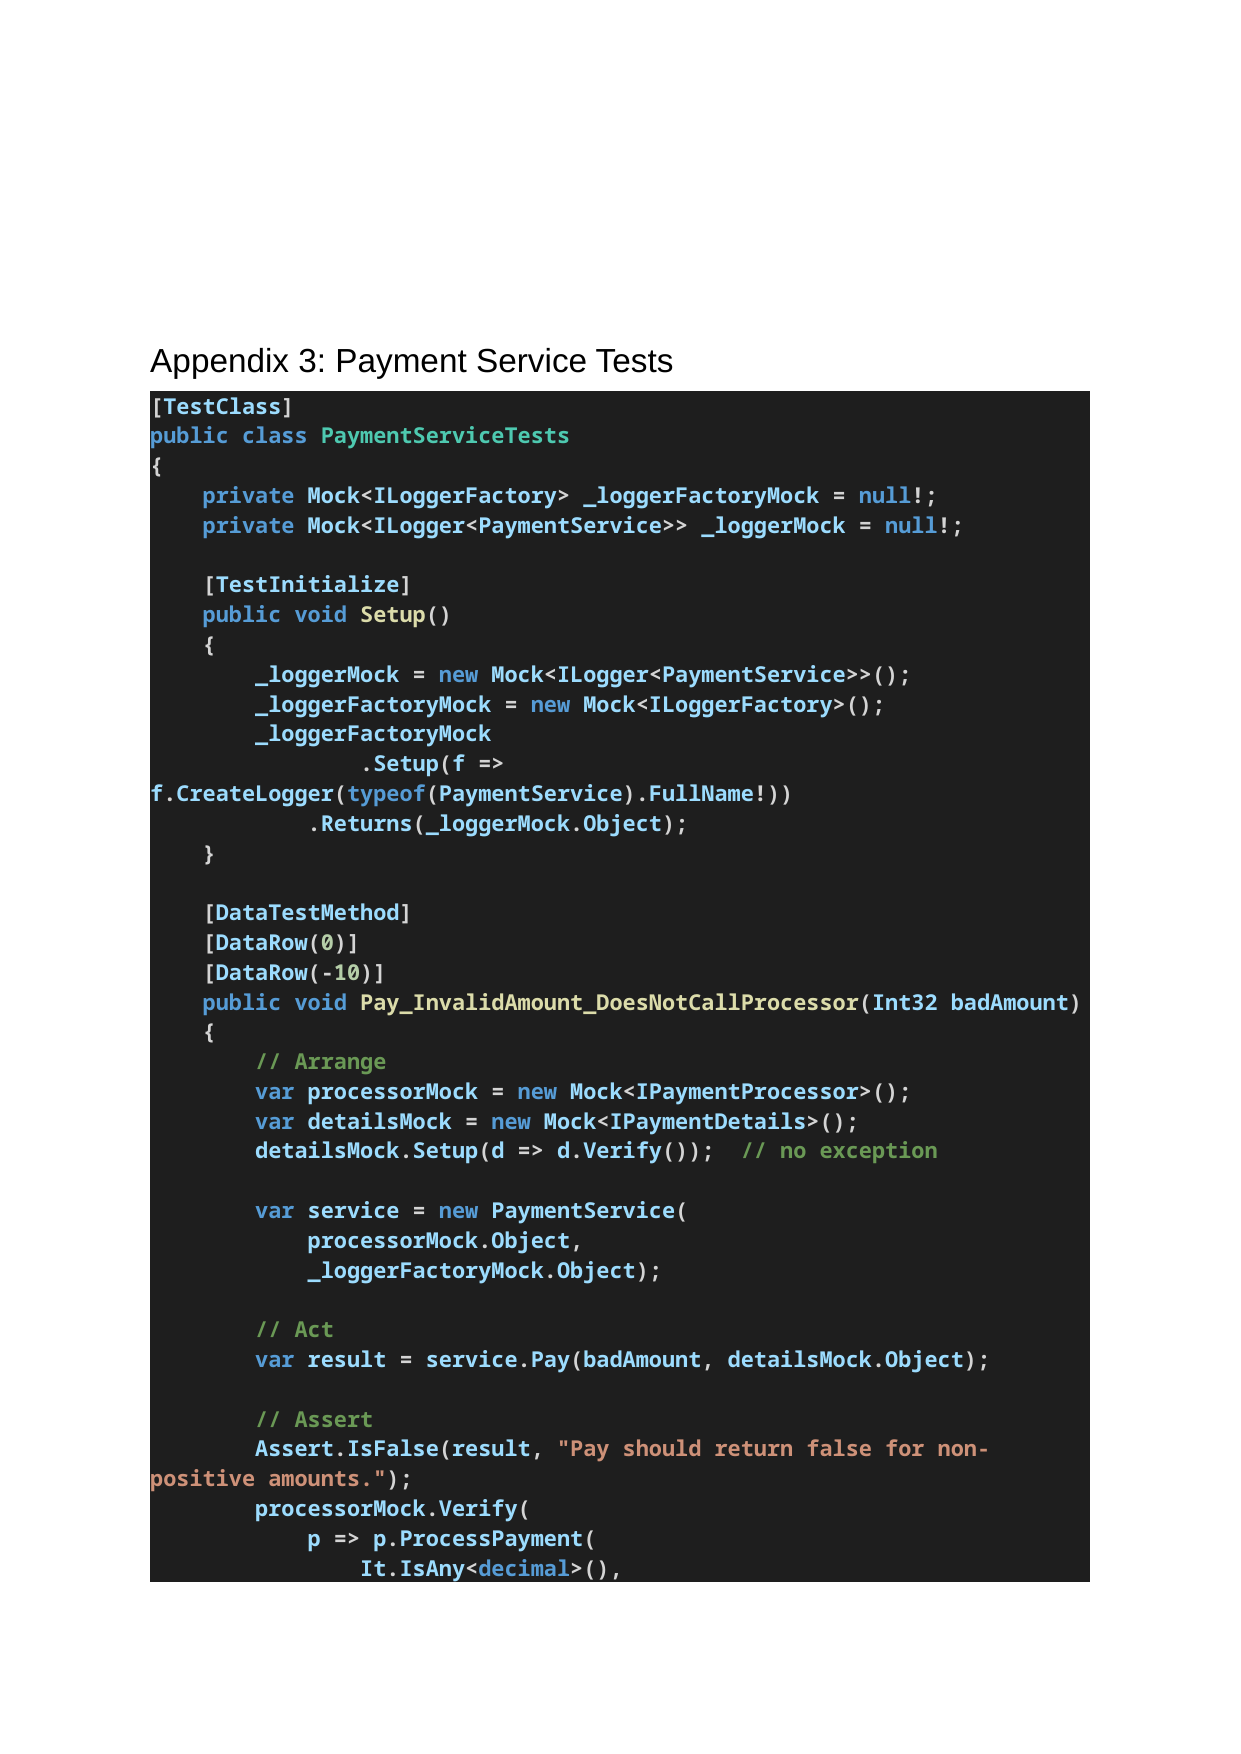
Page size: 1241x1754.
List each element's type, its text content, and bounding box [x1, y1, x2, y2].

text // Act [150, 1314, 1090, 1344]
text detailsMock.Setup(d => d.Verify()); // no exception [150, 1135, 1090, 1165]
text _loggerFactoryMock = new Mock<ILoggerFactory>(); [150, 688, 1090, 718]
text var detailsMock = new Mock<IPaymentDetails>(); [150, 1106, 1090, 1135]
text [DataRow(-10)] [150, 957, 1090, 986]
text [DataTestMethod] [150, 897, 1090, 927]
text Assert.IsFalse(result, "Pay should return false for non‐positive amounts."); [150, 1433, 1090, 1493]
text [TestInitialize] [150, 569, 1090, 599]
text var result = service.Pay(badAmount, detailsMock.Object); [150, 1344, 1090, 1374]
text // Arrange [150, 1046, 1090, 1076]
text [DataRow(0)] [150, 927, 1090, 957]
text { [150, 1016, 1090, 1046]
text [TestClass] [150, 391, 1090, 420]
text public class PaymentServiceTests [150, 420, 1090, 450]
text var processorMock = new Mock<IPaymentProcessor>(); [150, 1076, 1090, 1106]
text public void Setup() [150, 599, 1090, 629]
text _loggerFactoryMock [150, 718, 1090, 748]
text _loggerMock = new Mock<ILogger<PaymentService>>(); [150, 659, 1090, 688]
text _loggerFactoryMock.Object); [150, 1254, 1090, 1284]
text private Mock<ILogger<PaymentService>> _loggerMock = null!; [150, 510, 1090, 539]
text .Setup(f => f.CreateLogger(typeof(PaymentService).FullName!)) [150, 748, 1090, 808]
text p => p.ProcessPayment( [150, 1523, 1090, 1552]
text It.IsAny<decimal>(), [150, 1552, 1090, 1582]
text processorMock.Verify( [150, 1493, 1090, 1523]
text { [150, 450, 1090, 480]
text { [150, 629, 1090, 659]
text processorMock.Object, [150, 1225, 1090, 1254]
text public void Pay_InvalidAmount_DoesNotCallProcessor(Int32 badAmount) [150, 986, 1090, 1016]
text // Assert [150, 1403, 1090, 1433]
text var service = new PaymentService( [150, 1195, 1090, 1225]
text private Mock<ILoggerFactory> _loggerFactoryMock = null!; [150, 480, 1090, 510]
subtitle Appendix 3: Payment Service Tests [150, 341, 1090, 379]
text .Returns(_loggerMock.Object); [150, 808, 1090, 837]
text } [150, 837, 1090, 867]
